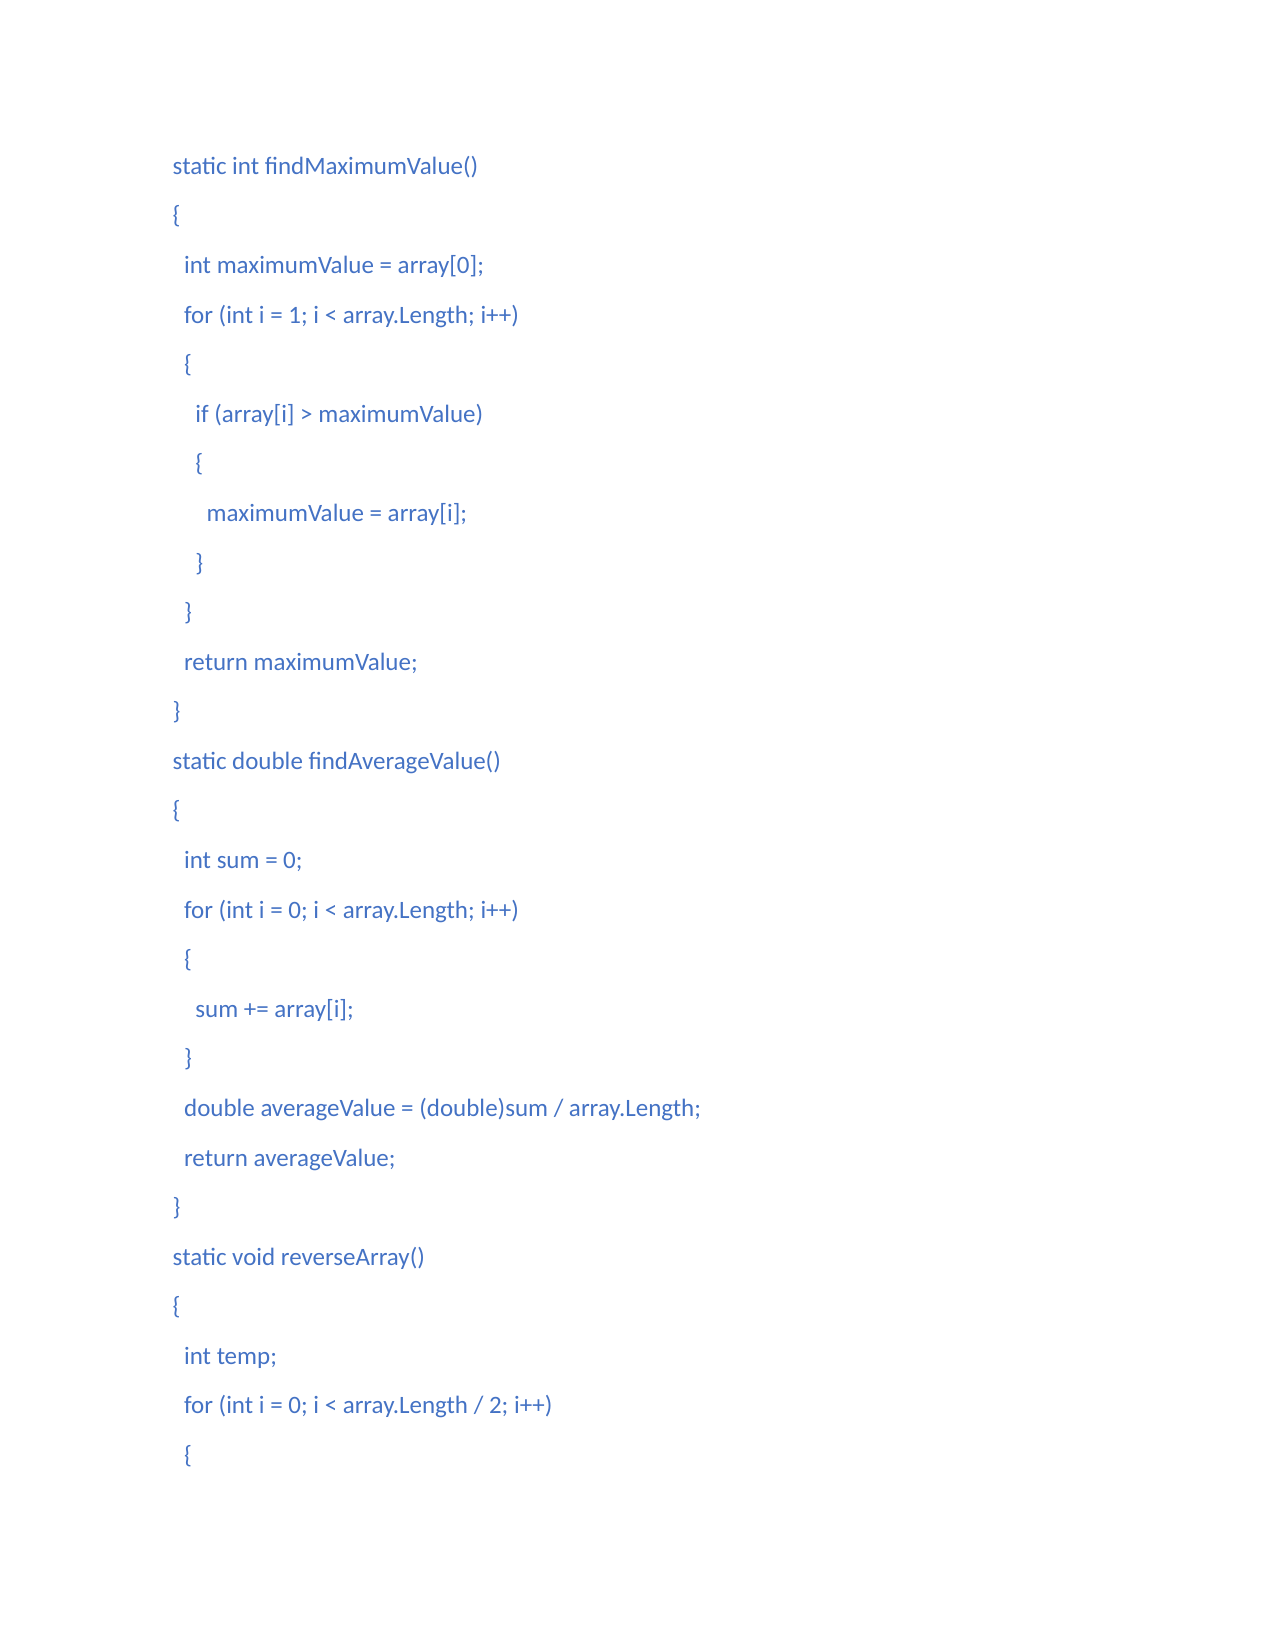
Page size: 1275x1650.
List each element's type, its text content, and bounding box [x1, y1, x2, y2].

text return maximumValue; [150, 646, 1125, 676]
text return averageValue; [150, 1142, 1125, 1172]
text { [150, 1439, 1125, 1470]
text { [150, 1290, 1125, 1321]
text double averageValue = (double)sum / array.Length; [150, 1092, 1125, 1123]
text } [150, 695, 1125, 726]
text { [150, 199, 1125, 230]
text for (int i = 0; i < array.Length; i++) [150, 894, 1125, 924]
text static void reverseArray() [150, 1241, 1125, 1271]
text { [150, 447, 1125, 478]
text if (array[i] > maximumValue) [150, 398, 1125, 428]
text } [150, 1042, 1125, 1073]
text sum += array[i]; [150, 993, 1125, 1023]
text int sum = 0; [150, 844, 1125, 875]
text { [150, 794, 1125, 825]
text for (int i = 1; i < array.Length; i++) [150, 299, 1125, 329]
text static double findAverageValue() [150, 745, 1125, 776]
text for (int i = 0; i < array.Length / 2; i++) [150, 1389, 1125, 1420]
text int maximumValue = array[0]; [150, 249, 1125, 280]
text { [150, 943, 1125, 974]
text } [150, 547, 1125, 577]
text } [150, 596, 1125, 627]
text maximumValue = array[i]; [150, 497, 1125, 528]
text { [150, 348, 1125, 379]
text static int findMaximumValue() [150, 150, 1125, 181]
text int temp; [150, 1340, 1125, 1371]
text } [150, 1191, 1125, 1222]
